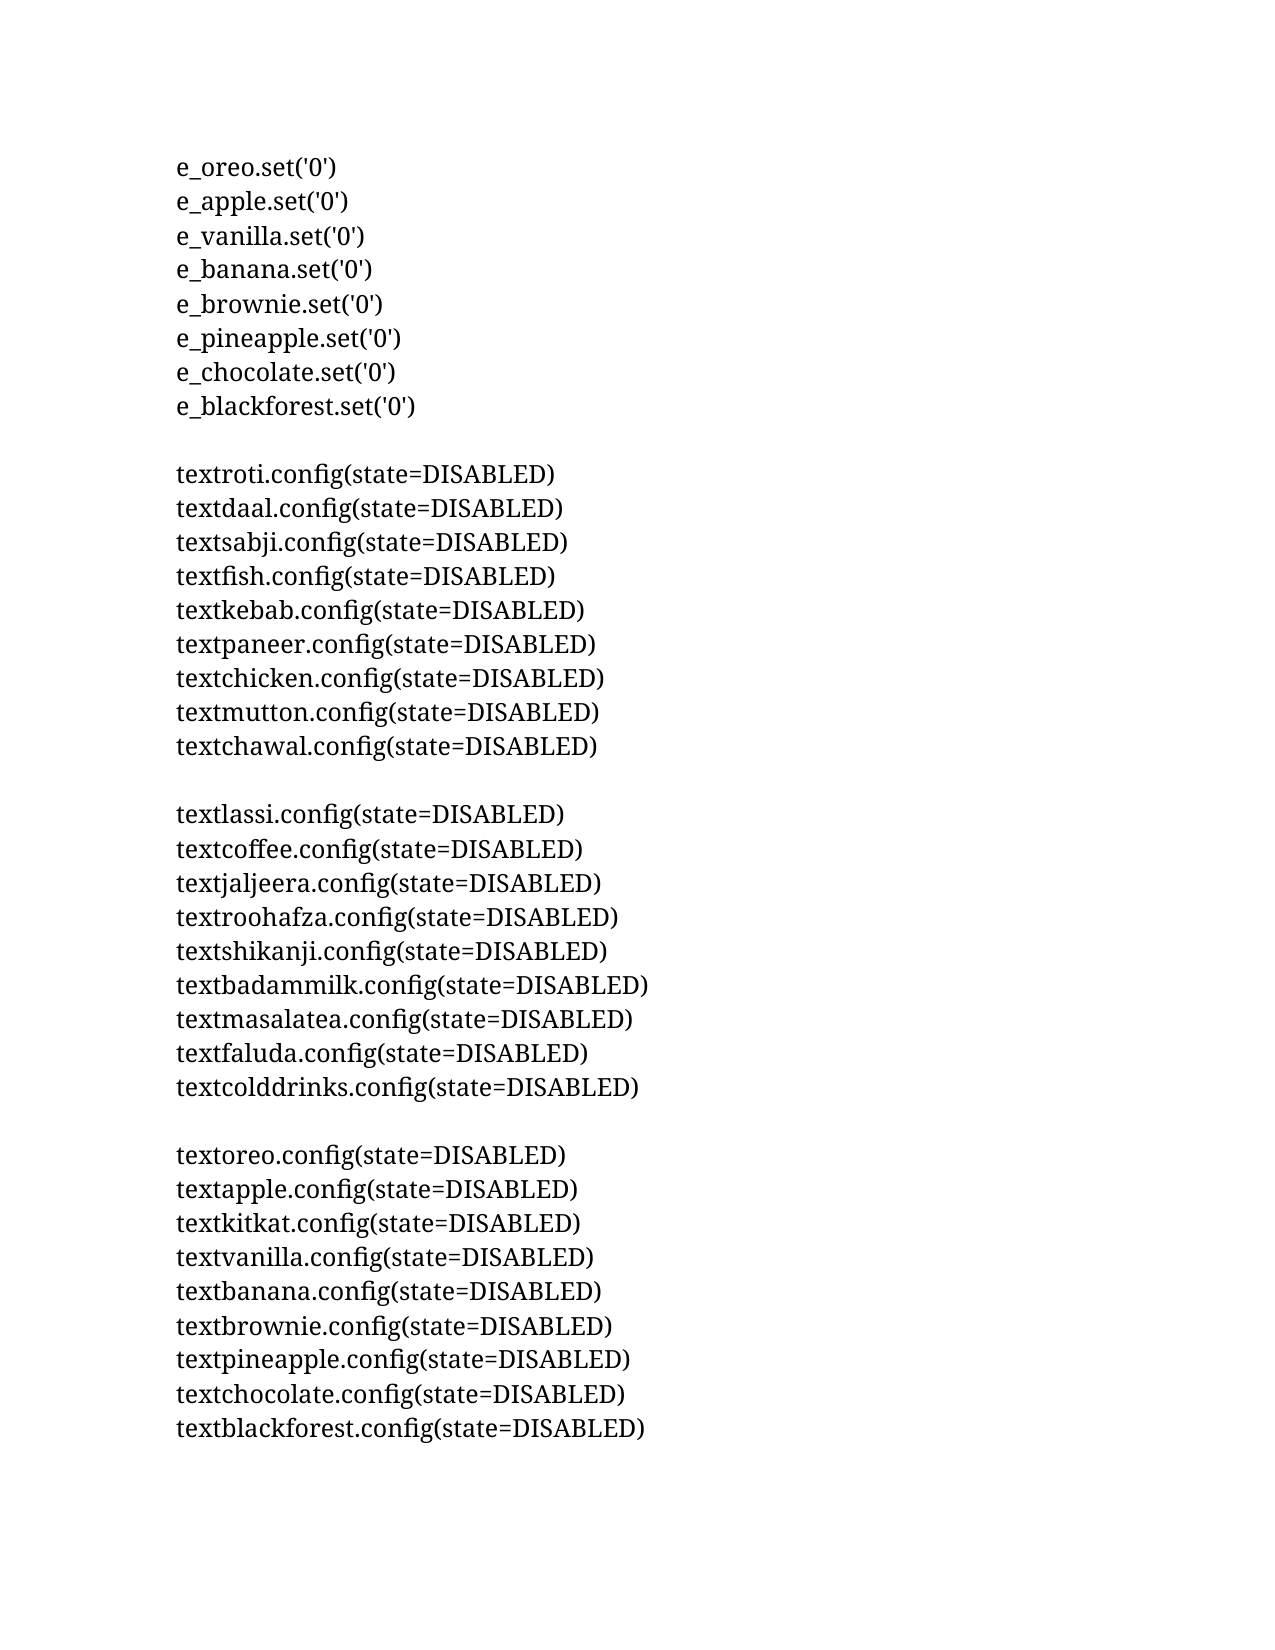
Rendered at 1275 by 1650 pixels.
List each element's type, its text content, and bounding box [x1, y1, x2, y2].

text textfish.config(state=DISABLED) [150, 559, 1125, 593]
text textchawal.config(state=DISABLED) [150, 729, 1125, 763]
text textapple.config(state=DISABLED) [150, 1172, 1125, 1206]
text textblackforest.config(state=DISABLED) [150, 1410, 1125, 1444]
text textroohafza.config(state=DISABLED) [150, 899, 1125, 933]
text textbadammilk.config(state=DISABLED) [150, 967, 1125, 1002]
text e_blackforest.set('0') [150, 388, 1125, 422]
text textlassi.config(state=DISABLED) [150, 797, 1125, 831]
text e_pineapple.set('0') [150, 320, 1125, 354]
text textmasalatea.config(state=DISABLED) [150, 1002, 1125, 1036]
text e_brownie.set('0') [150, 286, 1125, 320]
text e_apple.set('0') [150, 184, 1125, 218]
text textshikanji.config(state=DISABLED) [150, 933, 1125, 967]
text textmutton.config(state=DISABLED) [150, 695, 1125, 729]
text textsabji.config(state=DISABLED) [150, 525, 1125, 559]
text e_banana.set('0') [150, 252, 1125, 286]
text textcoffee.config(state=DISABLED) [150, 831, 1125, 865]
text textfaluda.config(state=DISABLED) [150, 1036, 1125, 1070]
text e_oreo.set('0') [150, 150, 1125, 184]
text textpineapple.config(state=DISABLED) [150, 1342, 1125, 1376]
text textchicken.config(state=DISABLED) [150, 661, 1125, 695]
text e_vanilla.set('0') [150, 218, 1125, 252]
text textoreo.config(state=DISABLED) [150, 1138, 1125, 1172]
text textpaneer.config(state=DISABLED) [150, 627, 1125, 661]
text textroti.config(state=DISABLED) [150, 457, 1125, 491]
text textbrownie.config(state=DISABLED) [150, 1308, 1125, 1342]
text textcolddrinks.config(state=DISABLED) [150, 1070, 1125, 1104]
text e_chocolate.set('0') [150, 354, 1125, 388]
text textvanilla.config(state=DISABLED) [150, 1240, 1125, 1274]
text textbanana.config(state=DISABLED) [150, 1274, 1125, 1308]
text textchocolate.config(state=DISABLED) [150, 1376, 1125, 1410]
text textdaal.config(state=DISABLED) [150, 491, 1125, 525]
text textkebab.config(state=DISABLED) [150, 593, 1125, 627]
text textjaljeera.config(state=DISABLED) [150, 865, 1125, 899]
text textkitkat.config(state=DISABLED) [150, 1206, 1125, 1240]
